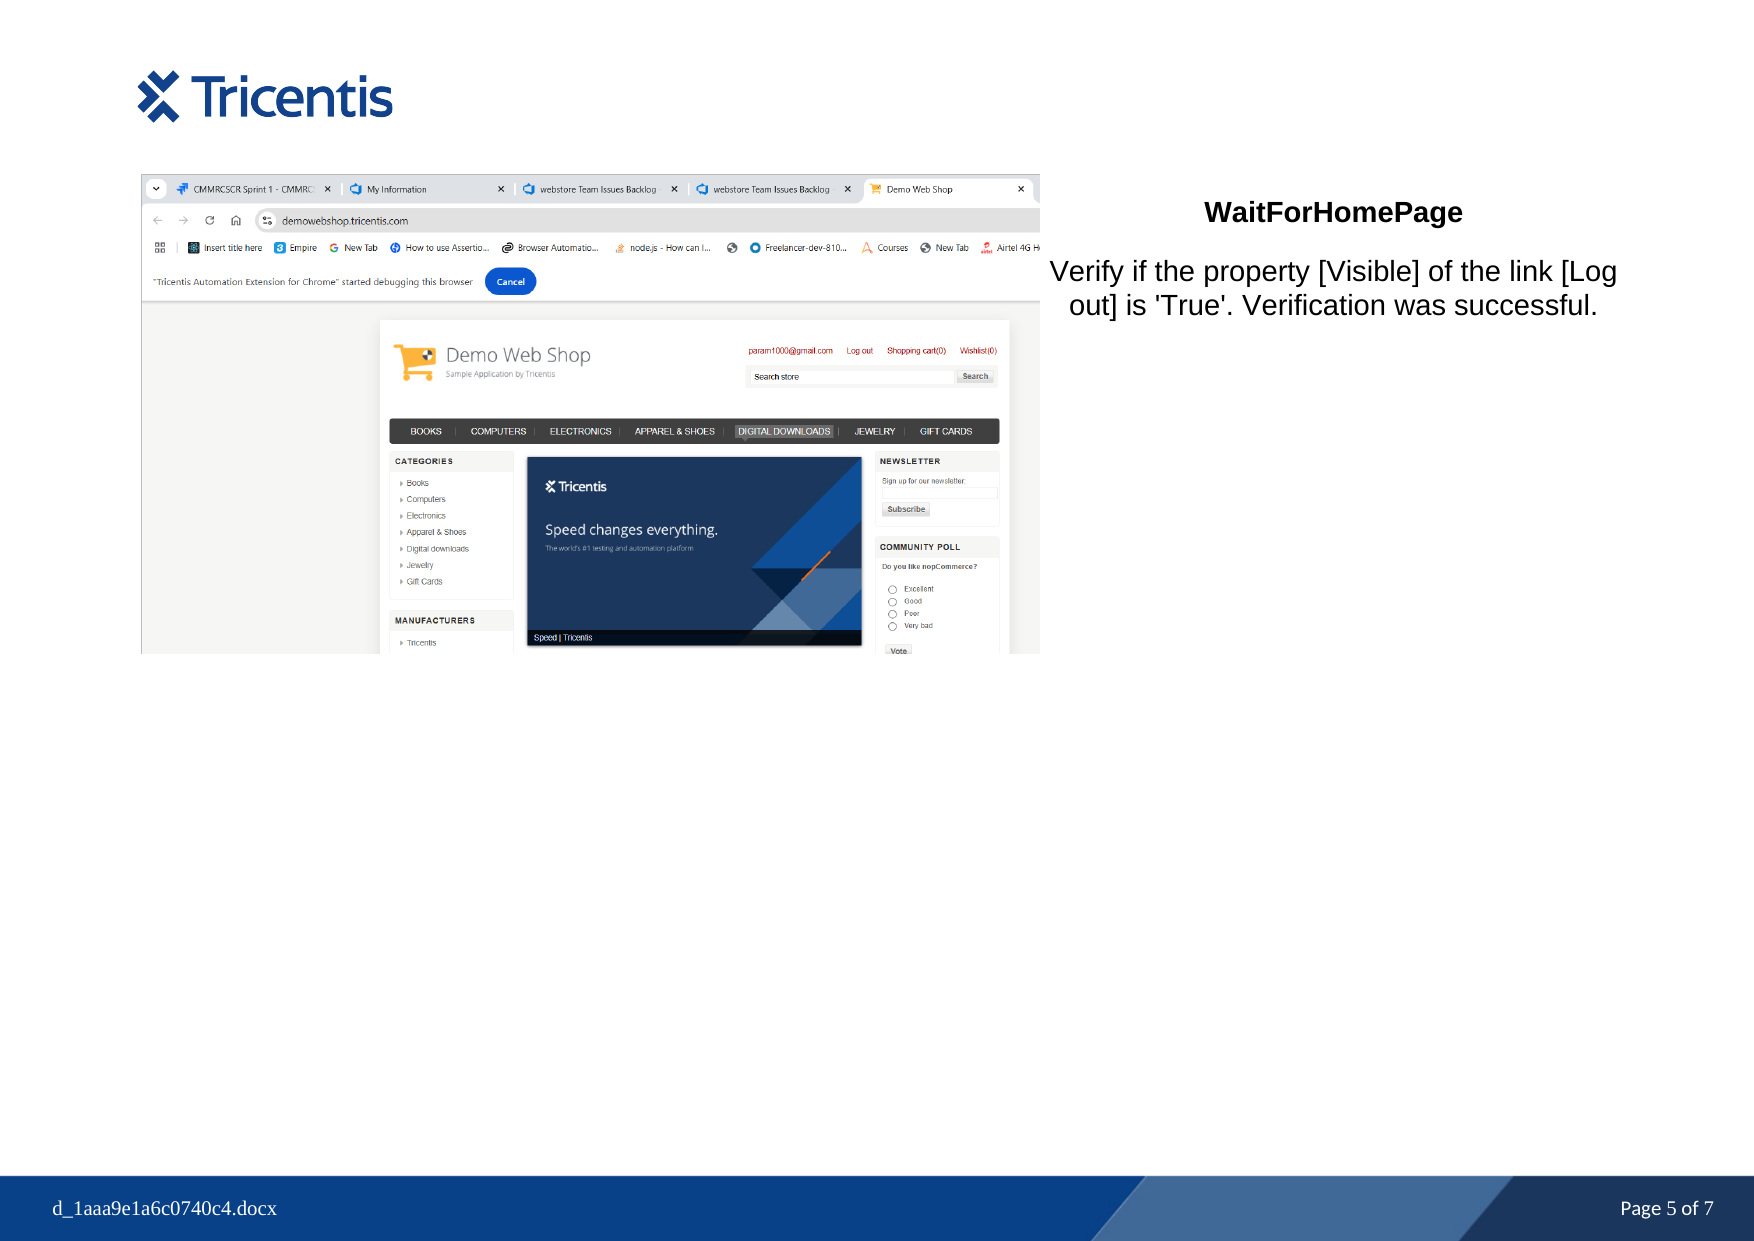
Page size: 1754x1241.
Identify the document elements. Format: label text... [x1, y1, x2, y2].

table_cell [111, 170, 1037, 653]
table_cell WaitForHomePage Verify if the property [Visible] of the link [Log out] is 'True'. Verification was successful. [1038, 170, 1630, 653]
